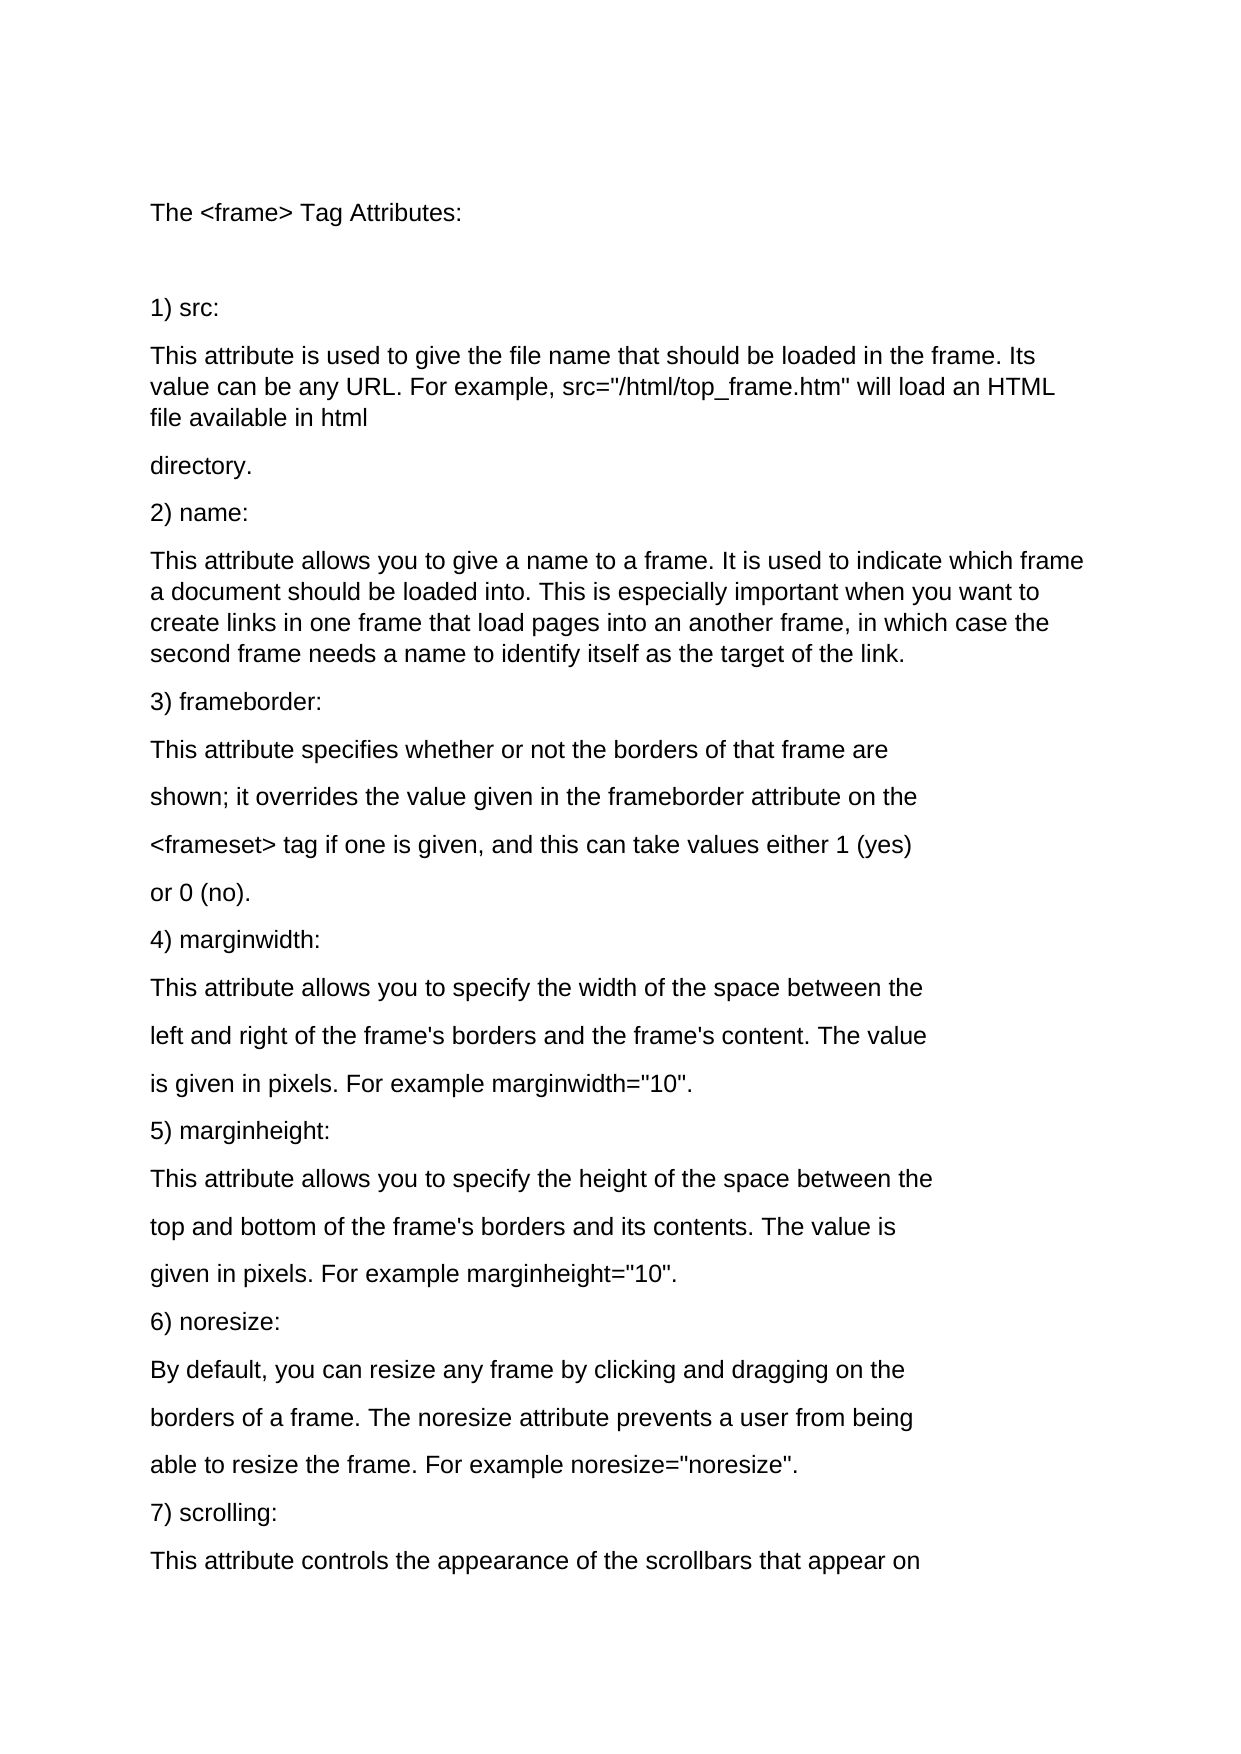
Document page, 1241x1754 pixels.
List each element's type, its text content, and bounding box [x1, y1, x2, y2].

text 1) src: [150, 293, 1090, 322]
text shown; it overrides the value given in the frameborder attribute on the [150, 782, 1090, 811]
text able to resize the frame. For example noresize="noresize". [150, 1450, 1090, 1479]
text or 0 (no). [150, 878, 1090, 906]
text This attribute allows you to specify the width of the space between the [150, 973, 1090, 1002]
text given in pixels. For example marginheight="10". [150, 1259, 1090, 1288]
text 2) name: [150, 498, 1090, 527]
text is given in pixels. For example marginwidth="10". [150, 1068, 1090, 1097]
text borders of a frame. The noresize attribute prevents a user from being [150, 1402, 1090, 1431]
text This attribute controls the appearance of the scrollbars that appear on [150, 1546, 1090, 1574]
text This attribute allows you to specify the height of the space between the [150, 1164, 1090, 1193]
text This attribute allows you to give a name to a frame. It is used to indicate which frame a document should be loaded into. This is especially important when you want to create links in one frame that load pages into an another frame, in which case the second frame needs a name to identify itself as the target of the link. [150, 546, 1090, 668]
text This attribute specifies whether or not the borders of that frame are [150, 734, 1090, 763]
text The <frame> Tag Attributes: [150, 198, 1090, 226]
text By default, you can resize any frame by clicking and dragging on the [150, 1355, 1090, 1383]
text 6) noresize: [150, 1307, 1090, 1336]
text 5) marginheight: [150, 1116, 1090, 1145]
text 7) scrolling: [150, 1498, 1090, 1527]
text directory. [150, 451, 1090, 479]
text 4) marginwidth: [150, 925, 1090, 954]
text <frameset> tag if one is given, and this can take values either 1 (yes) [150, 830, 1090, 859]
text top and bottom of the frame's borders and its contents. The value is [150, 1212, 1090, 1240]
text left and right of the frame's borders and the frame's content. The value [150, 1021, 1090, 1049]
text This attribute is used to give the file name that should be loaded in the frame. Its value can be any URL. For example, src="/html/top_frame.htm" will load an HTML file available in html [150, 341, 1090, 432]
text 3) frameborder: [150, 687, 1090, 716]
